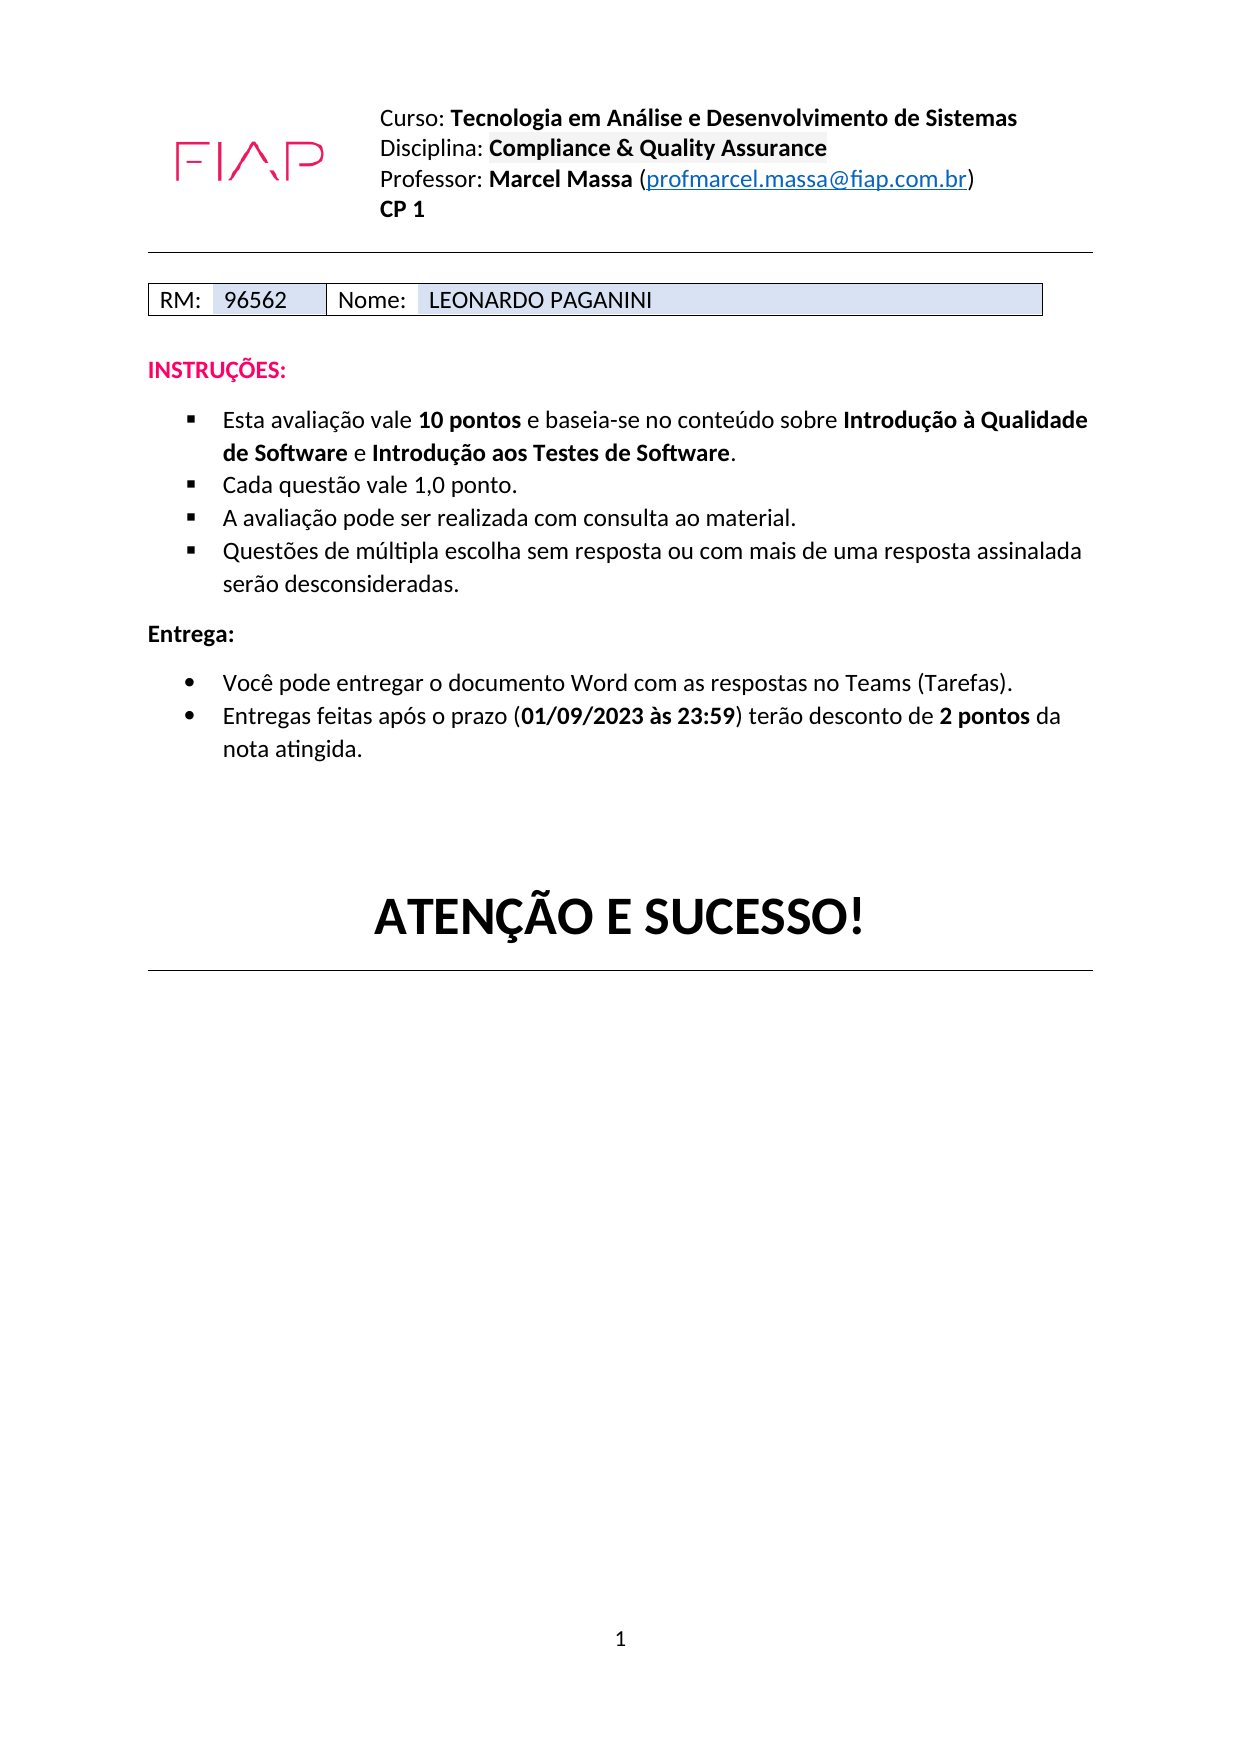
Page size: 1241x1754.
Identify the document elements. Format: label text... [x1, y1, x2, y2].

list Entregas feitas após o prazo (01/09/2023 às 23:59) terão desconto de 2 pontos da nota atingida. [185, 700, 1093, 764]
table_header Nome: [327, 284, 418, 314]
table_header 96562 [213, 284, 326, 314]
text INSTRUÇÕES: [148, 354, 1093, 385]
table_header RM: [149, 284, 212, 314]
table_header LEONARDO PAGANINI [418, 284, 1042, 314]
text Entrega: [148, 618, 1093, 648]
list A avaliação pode ser realizada com consulta ao material. [185, 502, 1093, 533]
list Você pode entregar o documento Word com as respostas no Teams (Tarefas). [185, 667, 1093, 698]
picture [158, 101, 341, 222]
list Questões de múltipla escolha sem resposta ou com mais de uma resposta assinalada serão desconsideradas. [185, 535, 1093, 599]
text ATENÇÃO E SUCESSO! [148, 882, 1093, 948]
list Cada questão vale 1,0 ponto. [185, 469, 1093, 500]
list Esta avaliação vale 10 pontos e baseia-se no conteúdo sobre Introdução à Qualidade de Software e Introdução aos Testes de Software. [185, 404, 1093, 467]
